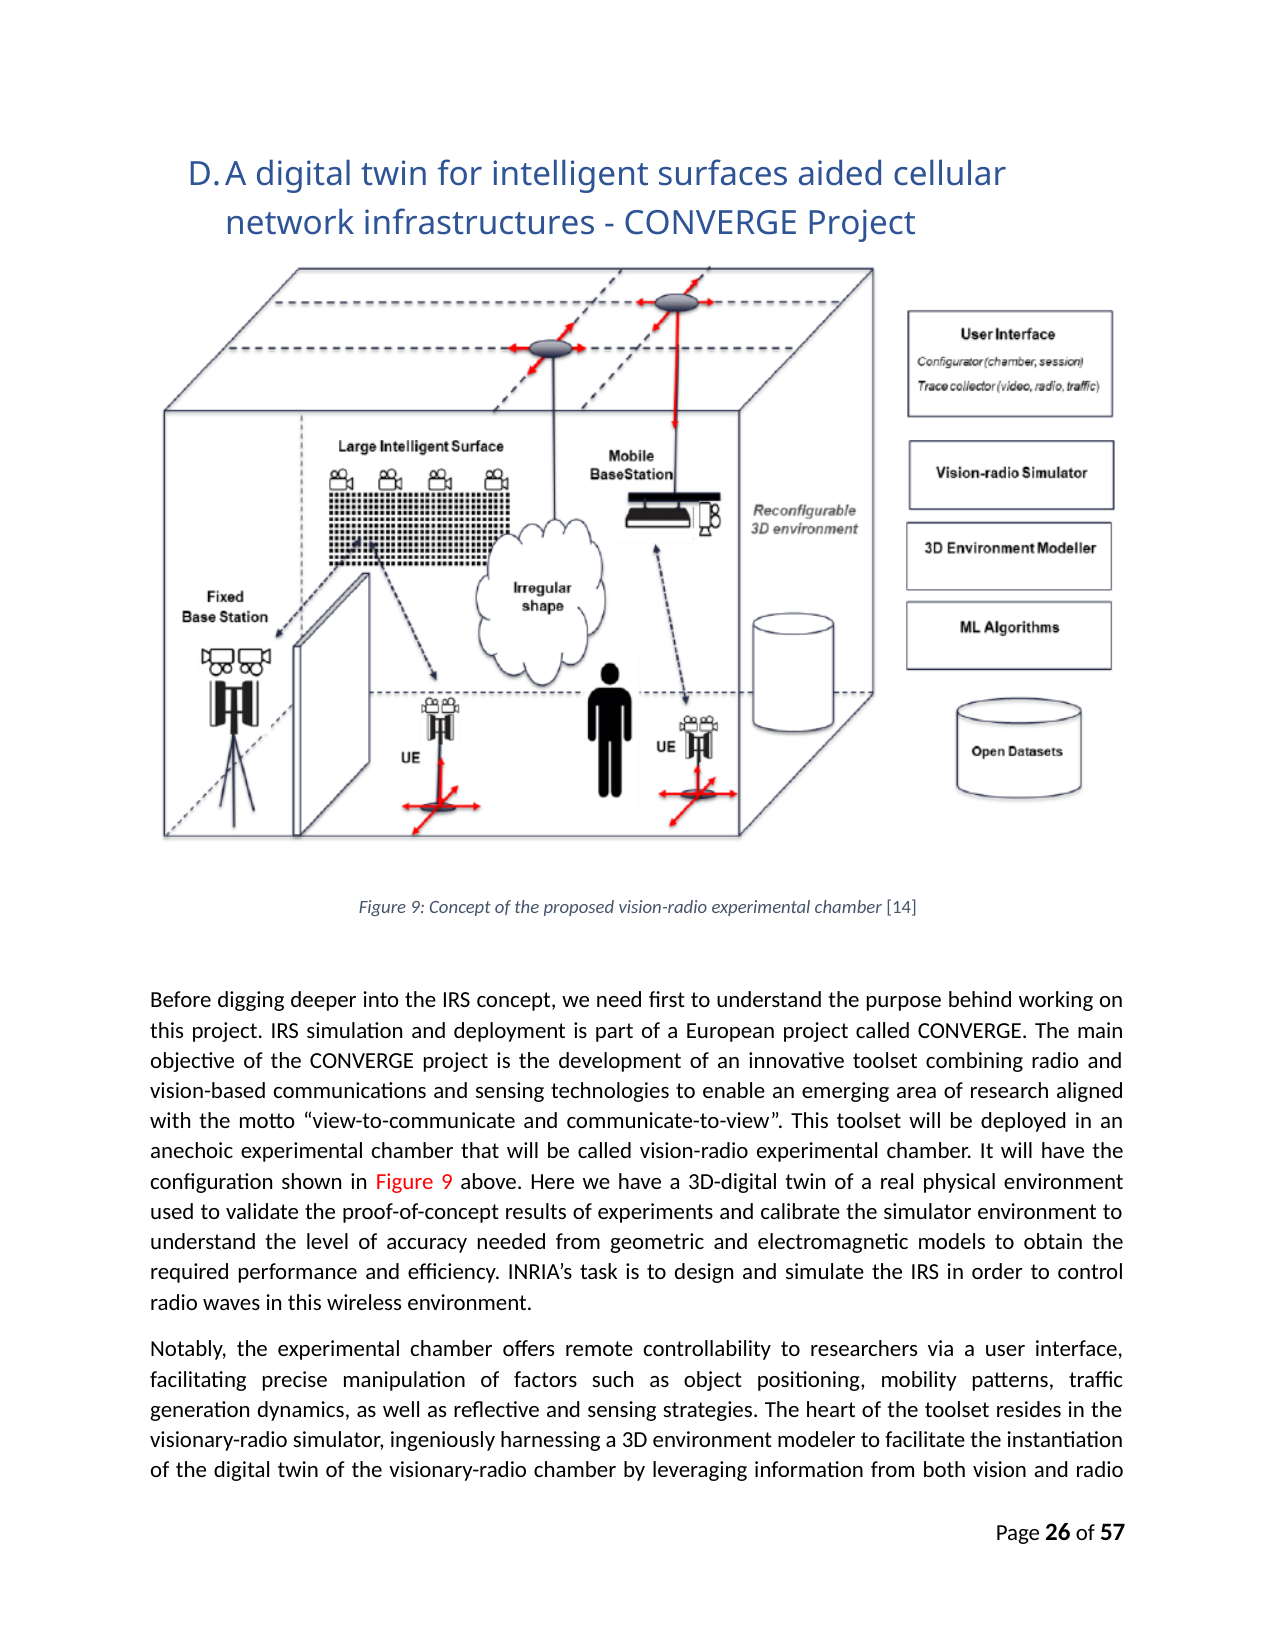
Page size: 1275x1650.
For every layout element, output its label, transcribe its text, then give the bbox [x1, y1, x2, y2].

picture [150, 247, 1125, 877]
text Before digging deeper into the IRS concept, we need first to understand the purpose behind working on this project. IRS simulation and deployment is part of a European project called CONVERGE. The main objective of the CONVERGE project is the development of an innovative toolset combining radio and vision-based communications and sensing technologies to enable an emerging area of research aligned with the motto “view-to-communicate and communicate-to-view”. This toolset will be deployed in an anechoic experimental chamber that will be called vision-radio experimental chamber. It will have the configuration shown in Figure 9 above. Here we have a 3D-digital twin of a real physical environment used to validate the proof-of-concept results of experiments and calibrate the simulator environment to understand the level of accuracy needed from geometric and electromagnetic models to obtain the required performance and efficiency. INRIA’s task is to design and simulate the IRS in order to control radio waves in this wireless environment. [150, 986, 1125, 1316]
subtitle A digital twin for intelligent surfaces aided cellular network infrastructures - CONVERGE Project [187, 150, 1125, 244]
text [150, 1334, 1125, 1483]
